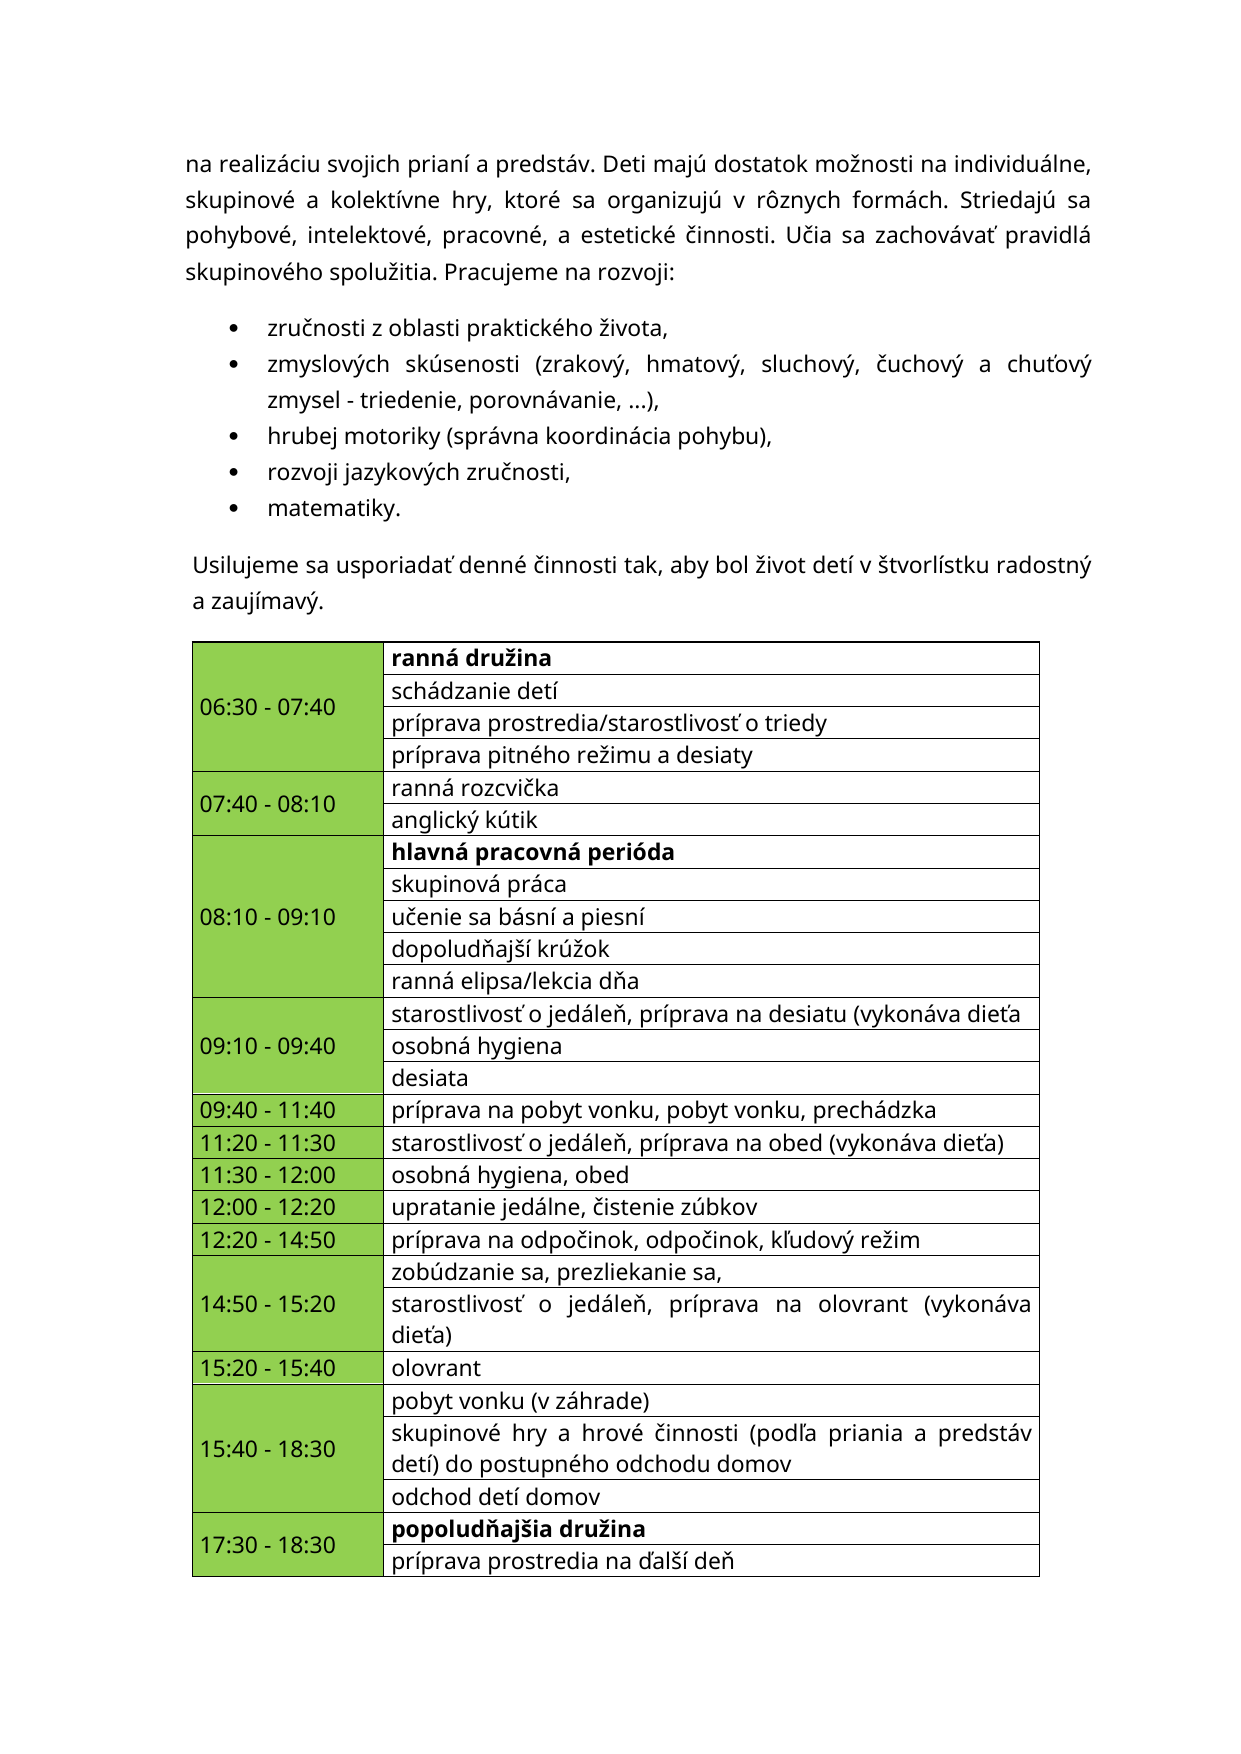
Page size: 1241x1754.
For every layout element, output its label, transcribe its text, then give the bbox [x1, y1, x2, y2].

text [185, 148, 1093, 287]
table_cell príprava prostredia/starostlivosť o triedy [384, 707, 1039, 738]
table_cell 07:40 - 08:10 [193, 772, 383, 835]
table_cell hlavná pracovná perióda [384, 836, 1039, 867]
list hrubej motoriky (správna koordinácia pohybu), [229, 420, 1093, 451]
table_cell 11:20 - 11:30 [193, 1127, 383, 1158]
table_cell 09:10 - 09:40 [193, 998, 383, 1093]
table_cell osobná hygiena [384, 1030, 1039, 1061]
table_cell ranná elipsa/lekcia dňa [384, 965, 1039, 997]
table_header ranná družina [384, 643, 1039, 674]
table_cell starostlivosť o jedáleň, príprava na obed (vykonáva dieťa) [384, 1127, 1039, 1158]
table_cell zobúdzanie sa, prezliekanie sa, [384, 1256, 1039, 1287]
list zručnosti z oblasti praktického života, [229, 312, 1093, 343]
table_cell ranná rozcvička [384, 772, 1039, 803]
table_cell učenie sa básní a piesní [384, 901, 1039, 932]
table_cell 12:20 - 14:50 [193, 1224, 383, 1255]
table_cell starostlivosť o jedáleň, príprava na olovrant (vykonáva dieťa) [384, 1288, 1039, 1351]
table_cell skupinová práca [384, 869, 1039, 900]
table_cell 17:30 - 18:30 [193, 1513, 383, 1576]
table_cell 11:30 - 12:00 [193, 1159, 383, 1190]
table_cell príprava prostredia na ďalší deň [384, 1545, 1039, 1576]
table_cell anglický kútik [384, 804, 1039, 835]
table_cell skupinové hry a hrové činnosti (podľa priania a predstáv detí) do postupného odchodu domov [384, 1417, 1039, 1479]
table_cell popoludňajšia družina [384, 1513, 1039, 1544]
list zmyslových skúsenosti (zrakový, hmatový, sluchový, čuchový a chuťový zmysel - triedenie, porovnávanie, ...), [229, 348, 1093, 415]
table_cell 12:00 - 12:20 [193, 1191, 383, 1223]
list matematiky. [229, 492, 1093, 523]
table_cell upratanie jedálne, čistenie zúbkov [384, 1191, 1039, 1223]
table_cell 14:50 - 15:20 [193, 1256, 383, 1351]
table_cell dopoludňajší krúžok [384, 933, 1039, 964]
table_cell príprava pitného režimu a desiaty [384, 739, 1039, 771]
table_header 06:30 - 07:40 [193, 643, 383, 771]
table_cell olovrant [384, 1352, 1039, 1383]
table_cell starostlivosť o jedáleň, príprava na desiatu (vykonáva dieťa [384, 998, 1039, 1029]
list rozvoji jazykových zručnosti, [229, 456, 1093, 487]
table_cell desiata [384, 1062, 1039, 1093]
table_cell 15:20 - 15:40 [193, 1352, 383, 1383]
table_cell osobná hygiena, obed [384, 1159, 1039, 1190]
table_cell odchod detí domov [384, 1480, 1039, 1512]
text Usilujeme sa usporiadať denné činnosti tak, aby bol život detí v štvorlístku radostný a zaujímavý. [192, 549, 1093, 616]
table_cell príprava na pobyt vonku, pobyt vonku, prechádzka [384, 1095, 1039, 1126]
table_cell 09:40 - 11:40 [193, 1095, 383, 1126]
table_cell 08:10 - 09:10 [193, 836, 383, 997]
table_cell príprava na odpočinok, odpočinok, kľudový režim [384, 1224, 1039, 1255]
table_cell pobyt vonku (v záhrade) [384, 1385, 1039, 1416]
table_cell schádzanie detí [384, 675, 1039, 706]
table_cell 15:40 - 18:30 [193, 1385, 383, 1512]
